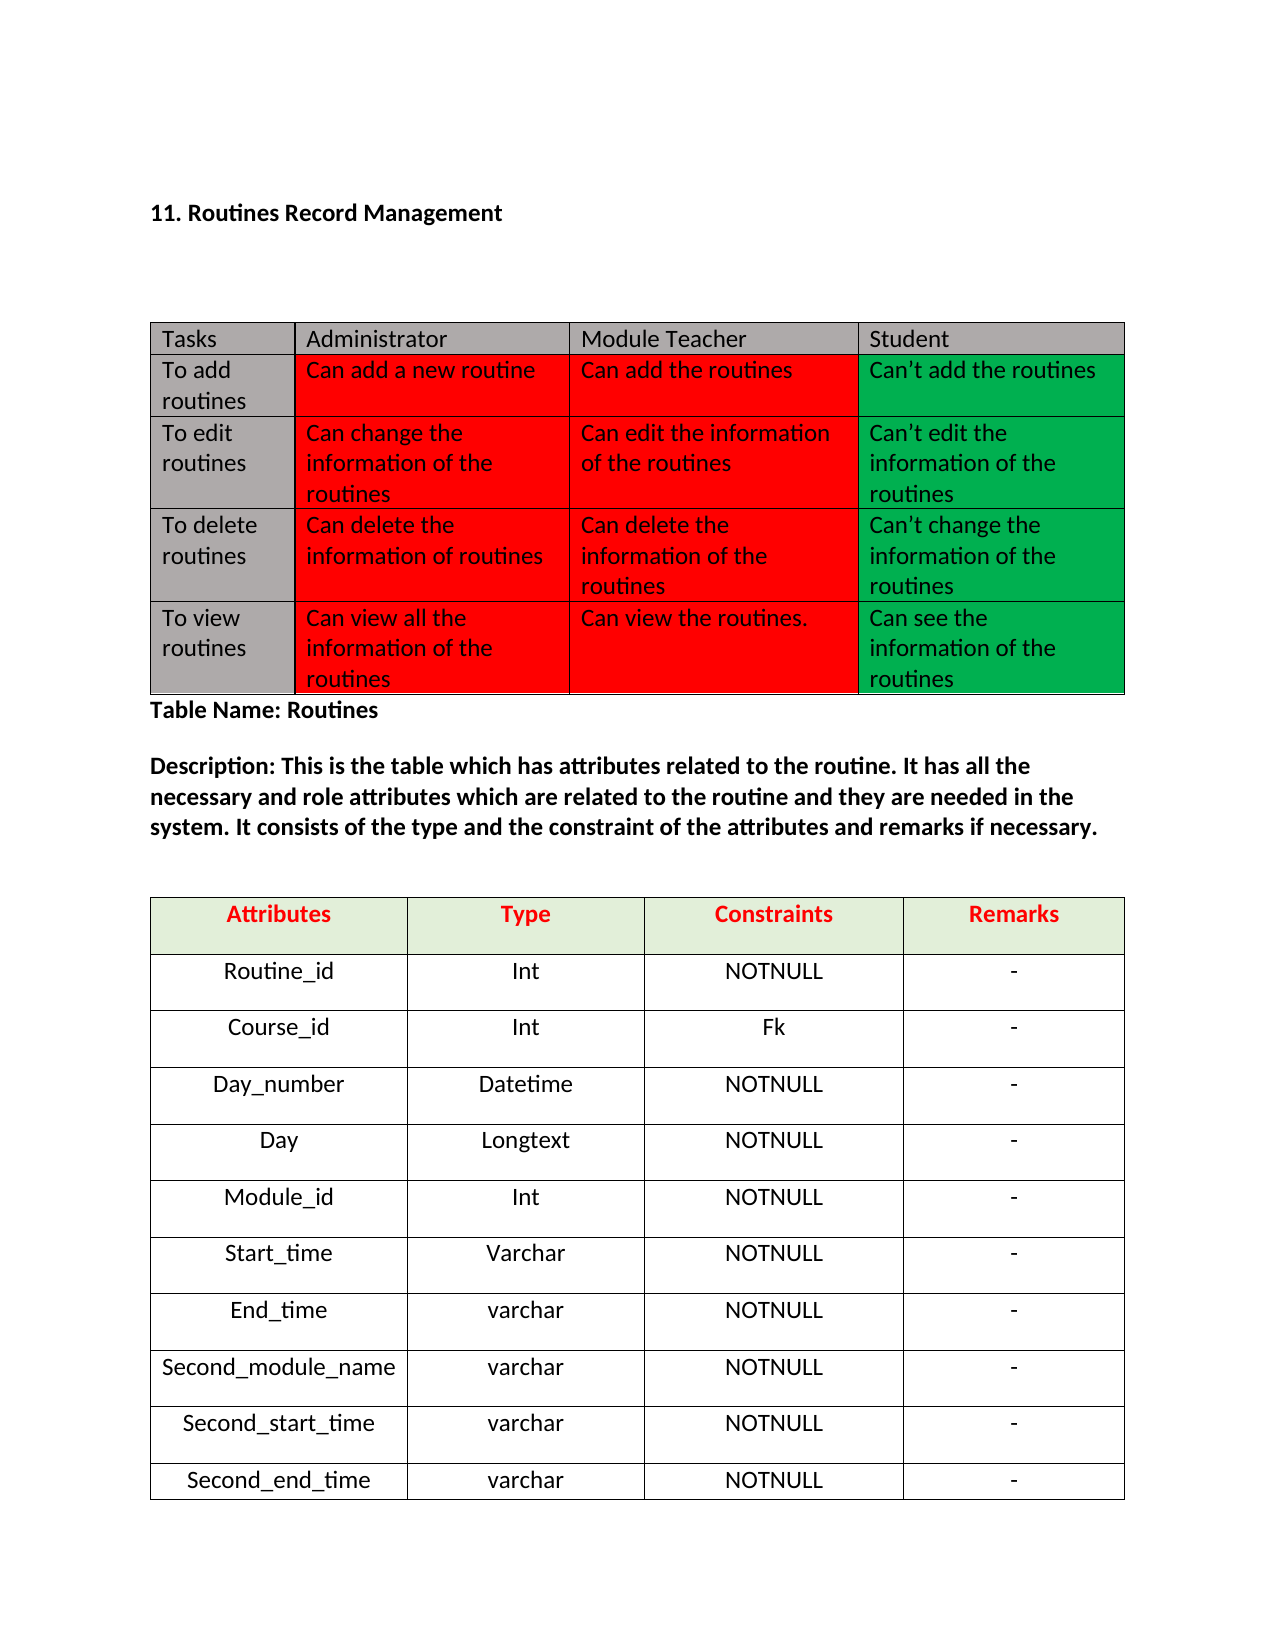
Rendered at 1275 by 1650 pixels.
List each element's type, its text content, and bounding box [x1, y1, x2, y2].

table_cell Datetime [408, 1068, 644, 1123]
table_cell Can’t edit the information of the routines [859, 417, 1124, 508]
table_cell To add routines [151, 355, 294, 416]
table_header Attributes [151, 898, 407, 954]
table_cell varchar [408, 1407, 644, 1463]
table_cell NOTNULL [645, 1125, 903, 1180]
table_cell Can add the routines [570, 355, 858, 416]
table_cell Can delete the information of the routines [570, 509, 858, 601]
table_cell NOTNULL [645, 1238, 903, 1293]
table_cell Can’t add the routines [859, 355, 1124, 416]
table_cell - [904, 1407, 1124, 1463]
table_header Module Teacher [570, 323, 858, 354]
table_cell To view routines [151, 602, 294, 693]
table_cell Varchar [408, 1238, 644, 1293]
table_cell Course_id [151, 1011, 407, 1067]
table_cell Day [151, 1125, 407, 1180]
table_cell varchar [408, 1294, 644, 1350]
table_cell Can change the information of the routines [296, 417, 569, 508]
table_cell - [904, 1238, 1124, 1293]
table_cell Second_end_time [151, 1464, 407, 1499]
table_cell Can add a new routine [296, 355, 569, 416]
table_cell Can delete the information of routines [296, 509, 569, 601]
table_header Administrator [296, 323, 569, 354]
table_cell Routine_id [151, 955, 407, 1010]
table_cell NOTNULL [645, 1294, 903, 1350]
text 11. Routines Record Management [150, 197, 1125, 228]
table_cell - [904, 1464, 1124, 1499]
table_cell Day_number [151, 1068, 407, 1123]
table_cell - [904, 1294, 1124, 1350]
text Table Name: Routines [150, 695, 1125, 725]
table_cell To delete routines [151, 509, 294, 601]
table_header Student [859, 323, 1124, 354]
table_cell - [904, 1125, 1124, 1180]
table_cell NOTNULL [645, 1068, 903, 1123]
table_cell Can see the information of the routines [859, 602, 1124, 693]
table_cell Can view all the information of the routines [296, 602, 569, 693]
table_cell NOTNULL [645, 1181, 903, 1237]
table_cell NOTNULL [645, 1351, 903, 1406]
table_cell Int [408, 955, 644, 1010]
table_header Tasks [151, 323, 294, 354]
table_cell Int [408, 1181, 644, 1237]
table_header Remarks [904, 898, 1124, 954]
table_cell - [904, 1181, 1124, 1237]
table_header Constraints [645, 898, 903, 954]
table_cell NOTNULL [645, 1464, 903, 1499]
table_cell Module_id [151, 1181, 407, 1237]
table_cell varchar [408, 1351, 644, 1406]
table_cell Can’t change the information of the routines [859, 509, 1124, 601]
table_cell NOTNULL [645, 1407, 903, 1463]
table_cell - [904, 955, 1124, 1010]
table_header Type [408, 898, 644, 954]
table_cell Fk [645, 1011, 903, 1067]
table_cell End_time [151, 1294, 407, 1350]
table_cell - [904, 1011, 1124, 1067]
table_cell Second_start_time [151, 1407, 407, 1463]
table_cell NOTNULL [645, 955, 903, 1010]
table_cell Int [408, 1011, 644, 1067]
text Description: This is the table which has attributes related to the routine. It has all the necessary and role attributes which are related to the routine and they are needed in the system. It consists of the type and the constraint of the attributes and remarks if necessary. [150, 750, 1125, 842]
table_cell To edit routines [151, 417, 294, 508]
table_cell - [904, 1351, 1124, 1406]
table_cell Can edit the information of the routines [570, 417, 858, 508]
table_cell Longtext [408, 1125, 644, 1180]
table_cell - [904, 1068, 1124, 1123]
table_cell Second_module_name [151, 1351, 407, 1406]
table_cell Start_time [151, 1238, 407, 1293]
table_cell Can view the routines. [570, 602, 858, 693]
table_cell varchar [408, 1464, 644, 1499]
